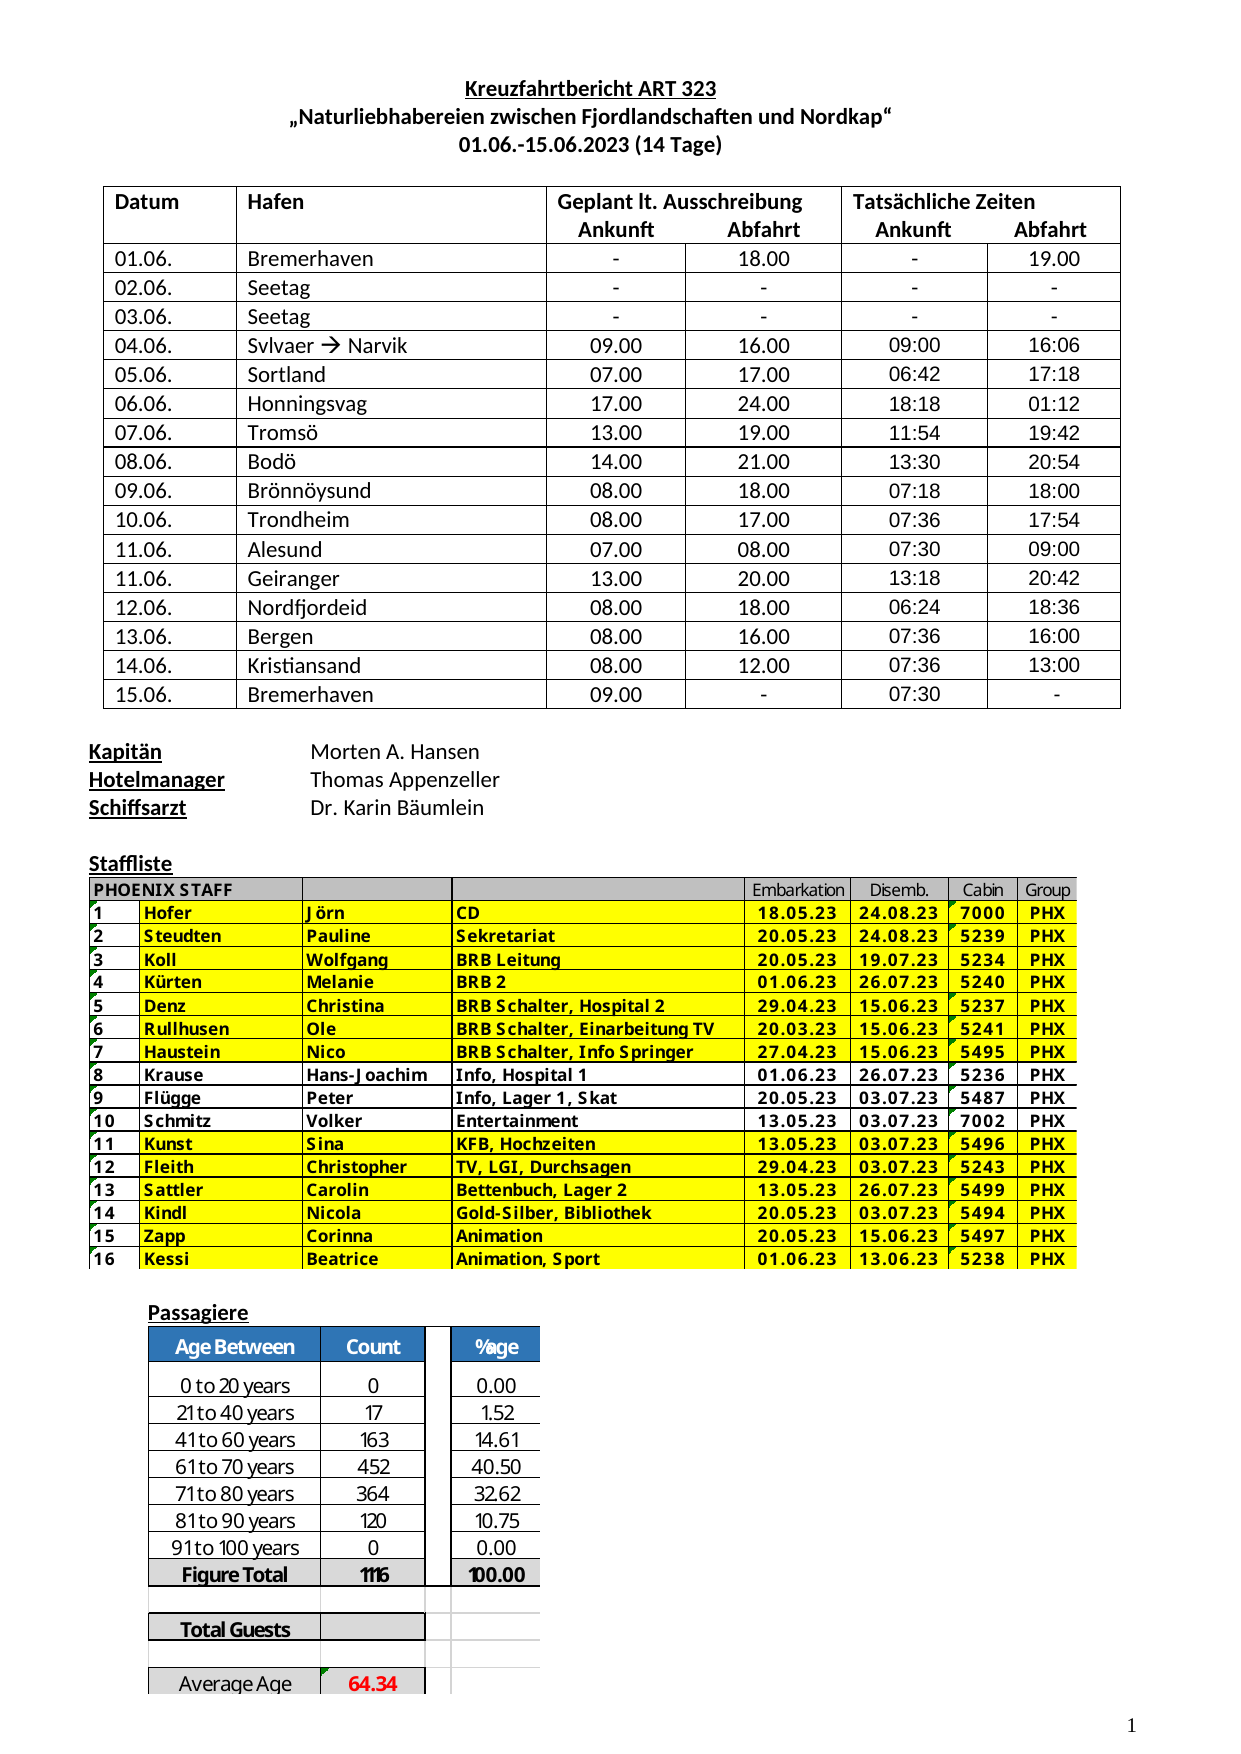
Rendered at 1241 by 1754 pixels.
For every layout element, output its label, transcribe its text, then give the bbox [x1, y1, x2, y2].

table_cell 20:54 [988, 448, 1120, 476]
table_cell - [547, 302, 685, 330]
table_cell 06:42 [842, 360, 987, 388]
table_cell Trondheim [237, 506, 546, 534]
table_cell Honningsvag [237, 389, 546, 417]
table_cell Bremerhaven [237, 244, 546, 272]
table_cell 17:18 [988, 360, 1120, 388]
table_cell 18.00 [686, 593, 841, 621]
table_cell Kristiansand [237, 651, 546, 679]
table_cell 13:30 [842, 448, 987, 476]
table_cell Tromsö [237, 419, 546, 446]
table_cell 19:42 [988, 419, 1120, 446]
table_cell 07:30 [842, 535, 987, 563]
table_cell 08.00 [547, 622, 685, 650]
text Schiffsarzt Dr. Karin Bäumlein [89, 793, 1048, 821]
table_cell - [842, 244, 987, 272]
table_cell Bodö [237, 448, 546, 476]
table_cell - [686, 302, 841, 330]
table_header Datum [104, 187, 236, 243]
text „Naturliebhabereien zwischen Fjordlandschaften und Nordkap“ [89, 102, 1093, 130]
table_cell 18.00 [686, 244, 841, 272]
table_cell 18.00 [686, 477, 841, 504]
table_cell - [988, 680, 1120, 708]
table_cell 08.00 [547, 593, 685, 621]
table_cell 05.06. [104, 360, 236, 388]
table_cell Nordfjordeid [237, 593, 546, 621]
table_cell 07.06. [104, 419, 236, 446]
table_cell 16:00 [988, 622, 1120, 650]
table_cell 07.00 [547, 360, 685, 388]
table_cell 11:54 [842, 419, 987, 446]
table_cell 08.00 [547, 477, 685, 504]
table_cell 07:36 [842, 651, 987, 679]
table_cell 18:00 [988, 477, 1120, 504]
table_cell 11.06. [104, 564, 236, 592]
table_cell 06.06. [104, 389, 236, 417]
table_header Hafen [237, 187, 546, 243]
table_cell 20:42 [988, 564, 1120, 592]
table_cell 18:18 [842, 389, 987, 417]
table_cell 16.00 [686, 622, 841, 650]
table_cell - [547, 273, 685, 301]
table_cell 07:18 [842, 477, 987, 504]
table_cell 10.06. [104, 506, 236, 534]
table_cell 06:24 [842, 593, 987, 621]
table_cell 09.00 [547, 331, 685, 359]
table_cell 04.06. [104, 331, 236, 359]
table_cell 17.00 [686, 360, 841, 388]
table_cell Sortland [237, 360, 546, 388]
table_cell 07:30 [842, 680, 987, 708]
table_cell 01.06. [104, 244, 236, 272]
table_cell Bergen [237, 622, 546, 650]
table_cell 19.00 [988, 244, 1120, 272]
table_cell 15.06. [104, 680, 236, 708]
table_cell 07.00 [547, 535, 685, 563]
table_cell 02.06. [104, 273, 236, 301]
table_cell 07:36 [842, 506, 987, 534]
table_cell 14.06. [104, 651, 236, 679]
table_cell 11.06. [104, 535, 236, 563]
table_cell 09:00 [842, 331, 987, 359]
table_cell 09.06. [104, 477, 236, 504]
table_cell 08.00 [686, 535, 841, 563]
table_cell 12.06. [104, 593, 236, 621]
table_cell 20.00 [686, 564, 841, 592]
text Passagiere [148, 1298, 1048, 1326]
table_cell 03.06. [104, 302, 236, 330]
table_header Tatsächliche Zeiten Ankunft Abfahrt [842, 187, 1120, 243]
table_cell 14.00 [547, 448, 685, 476]
table_cell 08.06. [104, 448, 236, 476]
table_cell 18:36 [988, 593, 1120, 621]
table_cell 24.00 [686, 389, 841, 417]
text Hotelmanager Thomas Appenzeller [89, 765, 1048, 793]
table_cell - [842, 273, 987, 301]
table_cell Seetag [237, 302, 546, 330]
table_cell 08.00 [547, 506, 685, 534]
text Staffliste [89, 849, 1048, 877]
table_cell - [547, 244, 685, 272]
table_cell 07:36 [842, 622, 987, 650]
table_cell 21.00 [686, 448, 841, 476]
table_cell 17.00 [686, 506, 841, 534]
table_cell Bremerhaven [237, 680, 546, 708]
table_header Geplant lt. Ausschreibung Ankunft Abfahrt [547, 187, 841, 243]
table_cell - [988, 273, 1120, 301]
table_cell - [842, 302, 987, 330]
table_cell 12.00 [686, 651, 841, 679]
table_cell 17.00 [547, 389, 685, 417]
text Kreuzfahrtbericht ART 323 [89, 74, 1093, 102]
table_cell 09.00 [547, 680, 685, 708]
table_cell 13:00 [988, 651, 1120, 679]
table_cell - [686, 680, 841, 708]
table_cell 19.00 [686, 419, 841, 446]
table_cell 13.00 [547, 564, 685, 592]
table_cell 16.00 [686, 331, 841, 359]
table_cell 16:06 [988, 331, 1120, 359]
table_cell 08.00 [547, 651, 685, 679]
table_cell 01:12 [988, 389, 1120, 417]
table_cell 13.00 [547, 419, 685, 446]
table_cell Brönnöysund [237, 477, 546, 504]
table_cell Svlvaer Narvik [237, 331, 546, 359]
table_cell - [686, 273, 841, 301]
text 01.06.-15.06.2023 (14 Tage) [89, 130, 1093, 158]
table_cell Geiranger [237, 564, 546, 592]
table_cell 17:54 [988, 506, 1120, 534]
table_cell 13:18 [842, 564, 987, 592]
table_cell 13.06. [104, 622, 236, 650]
table_cell 09:00 [988, 535, 1120, 563]
table_cell Seetag [237, 273, 546, 301]
table_cell - [988, 302, 1120, 330]
table_cell Alesund [237, 535, 546, 563]
text Kapitän Morten A. Hansen [89, 737, 1137, 765]
